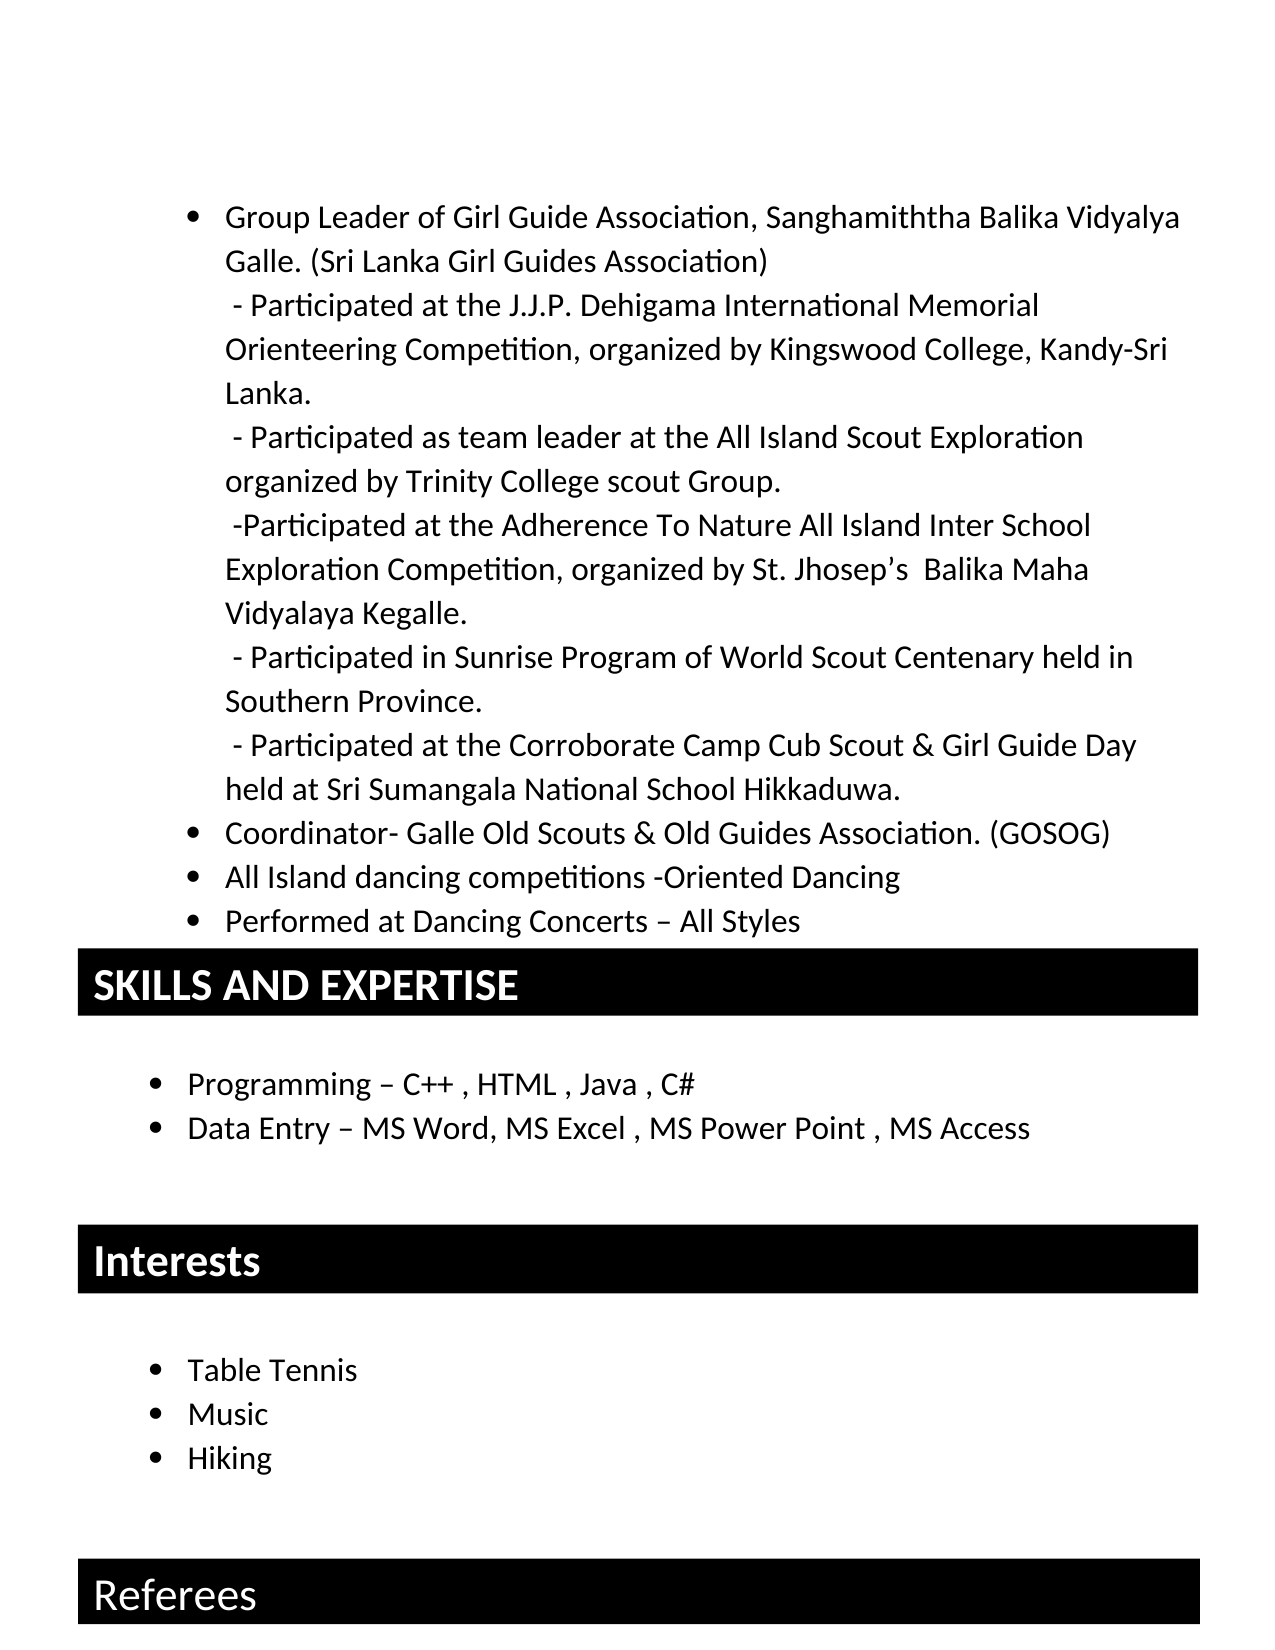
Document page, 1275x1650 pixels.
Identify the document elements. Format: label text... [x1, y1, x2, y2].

list - Participated in Sunrise Program of World Scout Centenary held in Southern Province. [225, 636, 1200, 721]
list Music [150, 1393, 1200, 1434]
list - Participated at the J.J.P. Dehigama International Memorial Orienteering Competition, organized by Kingswood College, Kandy-Sri Lanka. [225, 284, 1200, 413]
list Performed at Dancing Concerts – All Styles [187, 899, 1200, 940]
list Coordinator- Galle Old Scouts & Old Guides Association. (GOSOG) [187, 812, 1200, 852]
list All Island dancing competitions -Oriented Dancing [187, 856, 1200, 896]
list - Participated as team leader at the All Island Scout Exploration organized by Trinity College scout Group. [225, 416, 1200, 501]
list Data Entry – MS Word, MS Excel , MS Power Point , MS Access [150, 1107, 1200, 1147]
list Programming – C++ , HTML , Java , C# [150, 1063, 1200, 1103]
list Table Tennis [150, 1349, 1200, 1390]
list Sports – Badminton , Table Tennis [187, 943, 1200, 984]
list -Participated at the Adherence To Nature All Island Inter School Exploration Competition, organized by St. Jhosep’s Balika Maha Vidyalaya Kegalle. [225, 504, 1200, 633]
list - Participated at the Corroborate Camp Cub Scout & Girl Guide Day held at Sri Sumangala National School Hikkaduwa. [225, 724, 1200, 808]
list Group Leader of Girl Guide Association, Sanghamiththa Balika Vidyalya Galle. (Sri Lanka Girl Guides Association) [187, 196, 1200, 281]
list Hiking [150, 1437, 1200, 1478]
